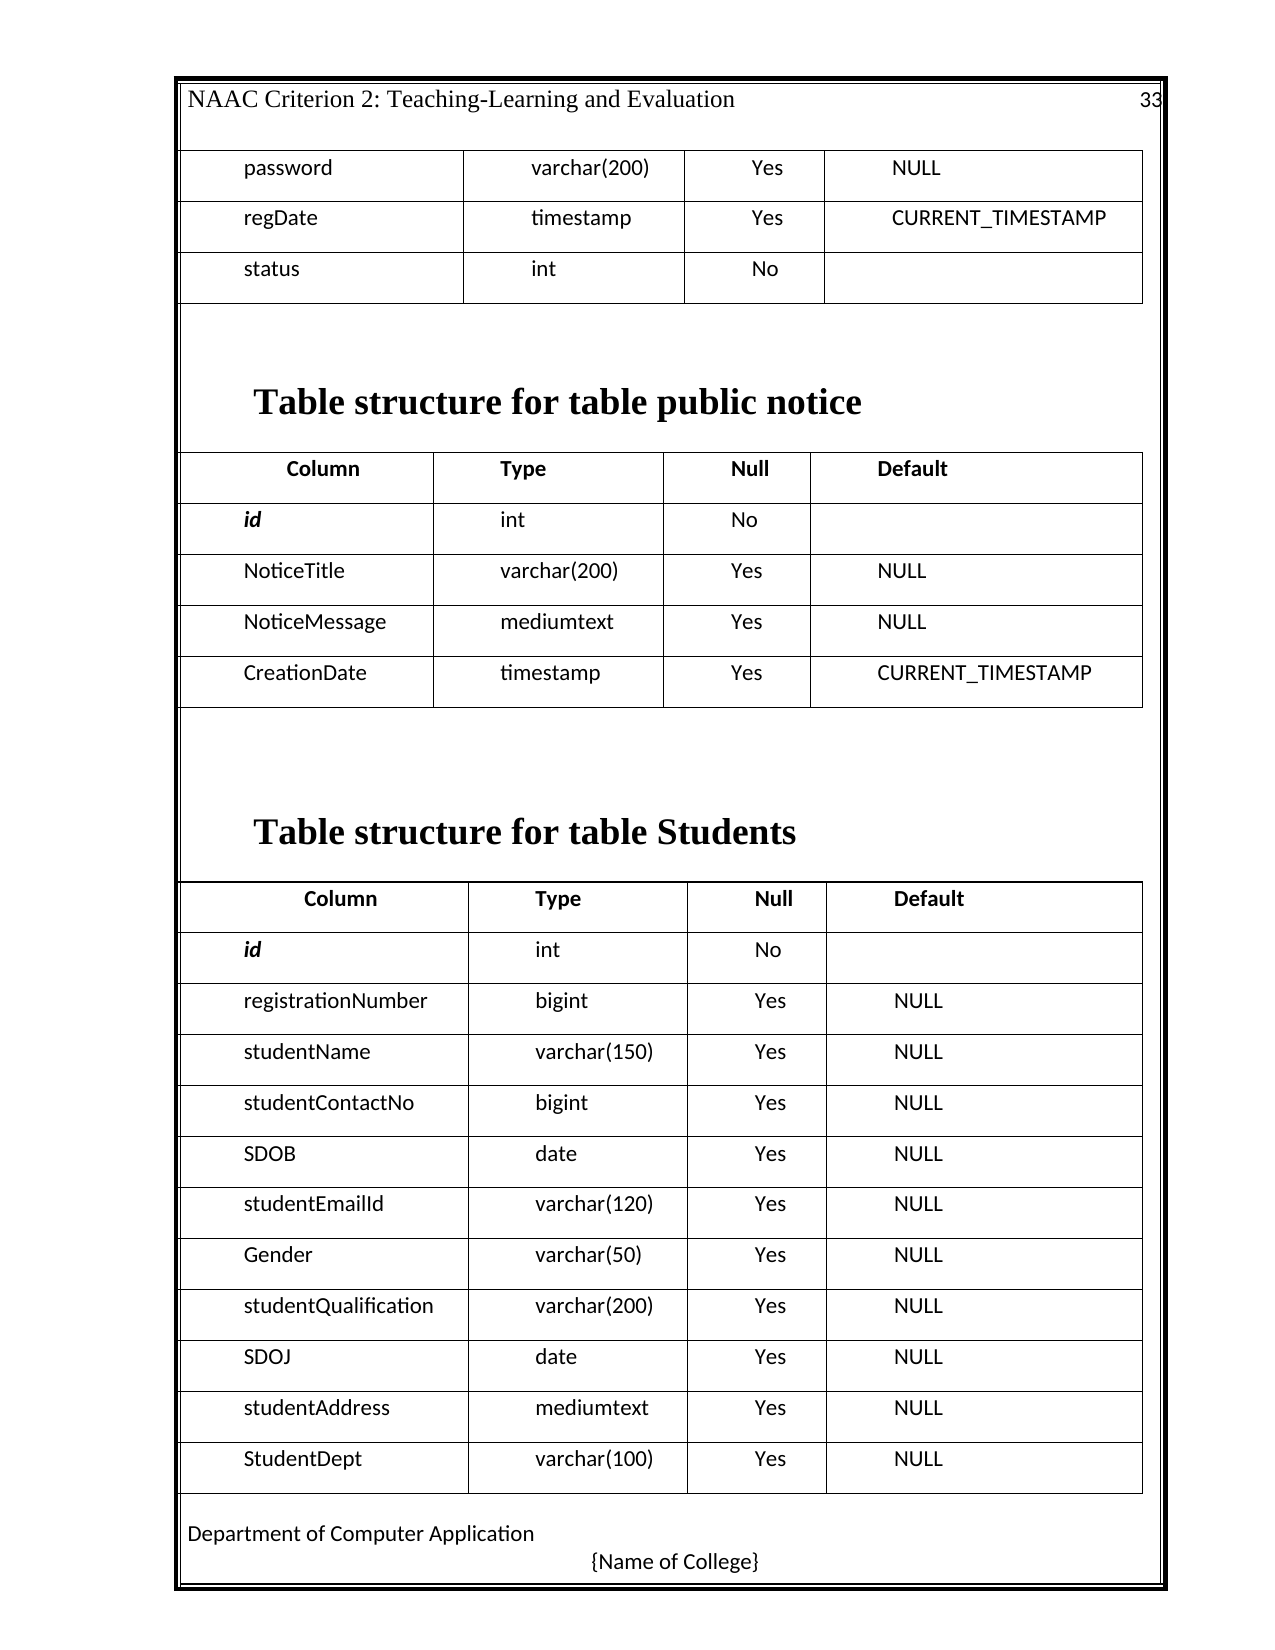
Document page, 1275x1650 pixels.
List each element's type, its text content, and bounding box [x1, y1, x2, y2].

table_cell status [181, 253, 463, 303]
table_cell NULL [827, 1443, 1142, 1493]
table_cell NoticeTitle [181, 555, 433, 605]
table_cell bigint [469, 1086, 687, 1136]
table_cell Yes [685, 151, 824, 201]
table_header Column [181, 883, 468, 932]
table_cell timestamp [464, 202, 684, 252]
table_cell varchar(200) [464, 151, 684, 201]
table_cell studentEmailId [181, 1188, 468, 1238]
table_cell Yes [664, 657, 810, 707]
table_cell varchar(100) [469, 1443, 687, 1493]
table_cell studentAddress [181, 1392, 468, 1442]
table_cell [827, 933, 1142, 983]
table_cell Yes [688, 1392, 826, 1442]
table_cell NULL [827, 1239, 1142, 1289]
table_cell id [181, 933, 468, 983]
table_cell timestamp [434, 657, 663, 707]
table_cell mediumtext [434, 606, 663, 656]
table_cell SDOB [181, 1137, 468, 1187]
table_cell password [181, 151, 463, 201]
table_cell Yes [664, 606, 810, 656]
table_cell NULL [827, 1137, 1142, 1187]
table_header Null [664, 453, 810, 503]
table_cell Yes [688, 1086, 826, 1136]
table_cell Yes [688, 984, 826, 1034]
table_cell No [688, 933, 826, 983]
table_cell NULL [811, 555, 1142, 605]
table_cell bigint [469, 984, 687, 1034]
table_cell studentContactNo [181, 1086, 468, 1136]
table_header Default [827, 883, 1142, 932]
table_cell date [469, 1137, 687, 1187]
table_cell varchar(120) [469, 1188, 687, 1238]
table_cell NULL [827, 1086, 1142, 1136]
table_cell Yes [688, 1035, 826, 1085]
table_cell id [181, 504, 433, 554]
table_header Null [688, 883, 826, 932]
table_cell Yes [688, 1239, 826, 1289]
table_cell Gender [181, 1239, 468, 1289]
table_cell varchar(150) [469, 1035, 687, 1085]
table_cell No [664, 504, 810, 554]
table_cell int [469, 933, 687, 983]
table_cell NULL [827, 1035, 1142, 1085]
table_cell int [464, 253, 684, 303]
table_cell NULL [811, 606, 1142, 656]
table_cell varchar(200) [469, 1290, 687, 1340]
table_cell registrationNumber [181, 984, 468, 1034]
table_cell Yes [688, 1341, 826, 1391]
table_cell regDate [181, 202, 463, 252]
table_cell NULL [827, 1341, 1142, 1391]
table_cell NULL [827, 1188, 1142, 1238]
table_cell SDOJ [181, 1341, 468, 1391]
subtitle Table structure for table Students [253, 809, 1125, 852]
table_cell studentQualification [181, 1290, 468, 1340]
table_cell varchar(200) [434, 555, 663, 605]
table_cell Yes [688, 1188, 826, 1238]
table_cell Yes [688, 1443, 826, 1493]
table_cell CreationDate [181, 657, 433, 707]
table_cell int [434, 504, 663, 554]
table_cell Yes [688, 1137, 826, 1187]
table_cell NULL [827, 984, 1142, 1034]
table_cell [825, 253, 1142, 303]
table_cell StudentDept [181, 1443, 468, 1493]
table_cell NULL [827, 1392, 1142, 1442]
table_header Type [469, 883, 687, 932]
table_cell mediumtext [469, 1392, 687, 1442]
table_header Column [181, 453, 433, 503]
table_cell studentName [181, 1035, 468, 1085]
table_cell CURRENT_TIMESTAMP [811, 657, 1142, 707]
table_cell Yes [685, 202, 824, 252]
table_cell varchar(50) [469, 1239, 687, 1289]
table_cell [811, 504, 1142, 554]
table_cell date [469, 1341, 687, 1391]
table_header Type [434, 453, 663, 503]
table_cell NoticeMessage [181, 606, 433, 656]
table_cell No [685, 253, 824, 303]
subtitle Table structure for table public notice [253, 379, 1125, 423]
table_cell Yes [688, 1290, 826, 1340]
table_cell NULL [827, 1290, 1142, 1340]
table_cell NULL [825, 151, 1142, 201]
table_cell Yes [664, 555, 810, 605]
table_header Default [811, 453, 1142, 503]
table_cell CURRENT_TIMESTAMP [825, 202, 1142, 252]
